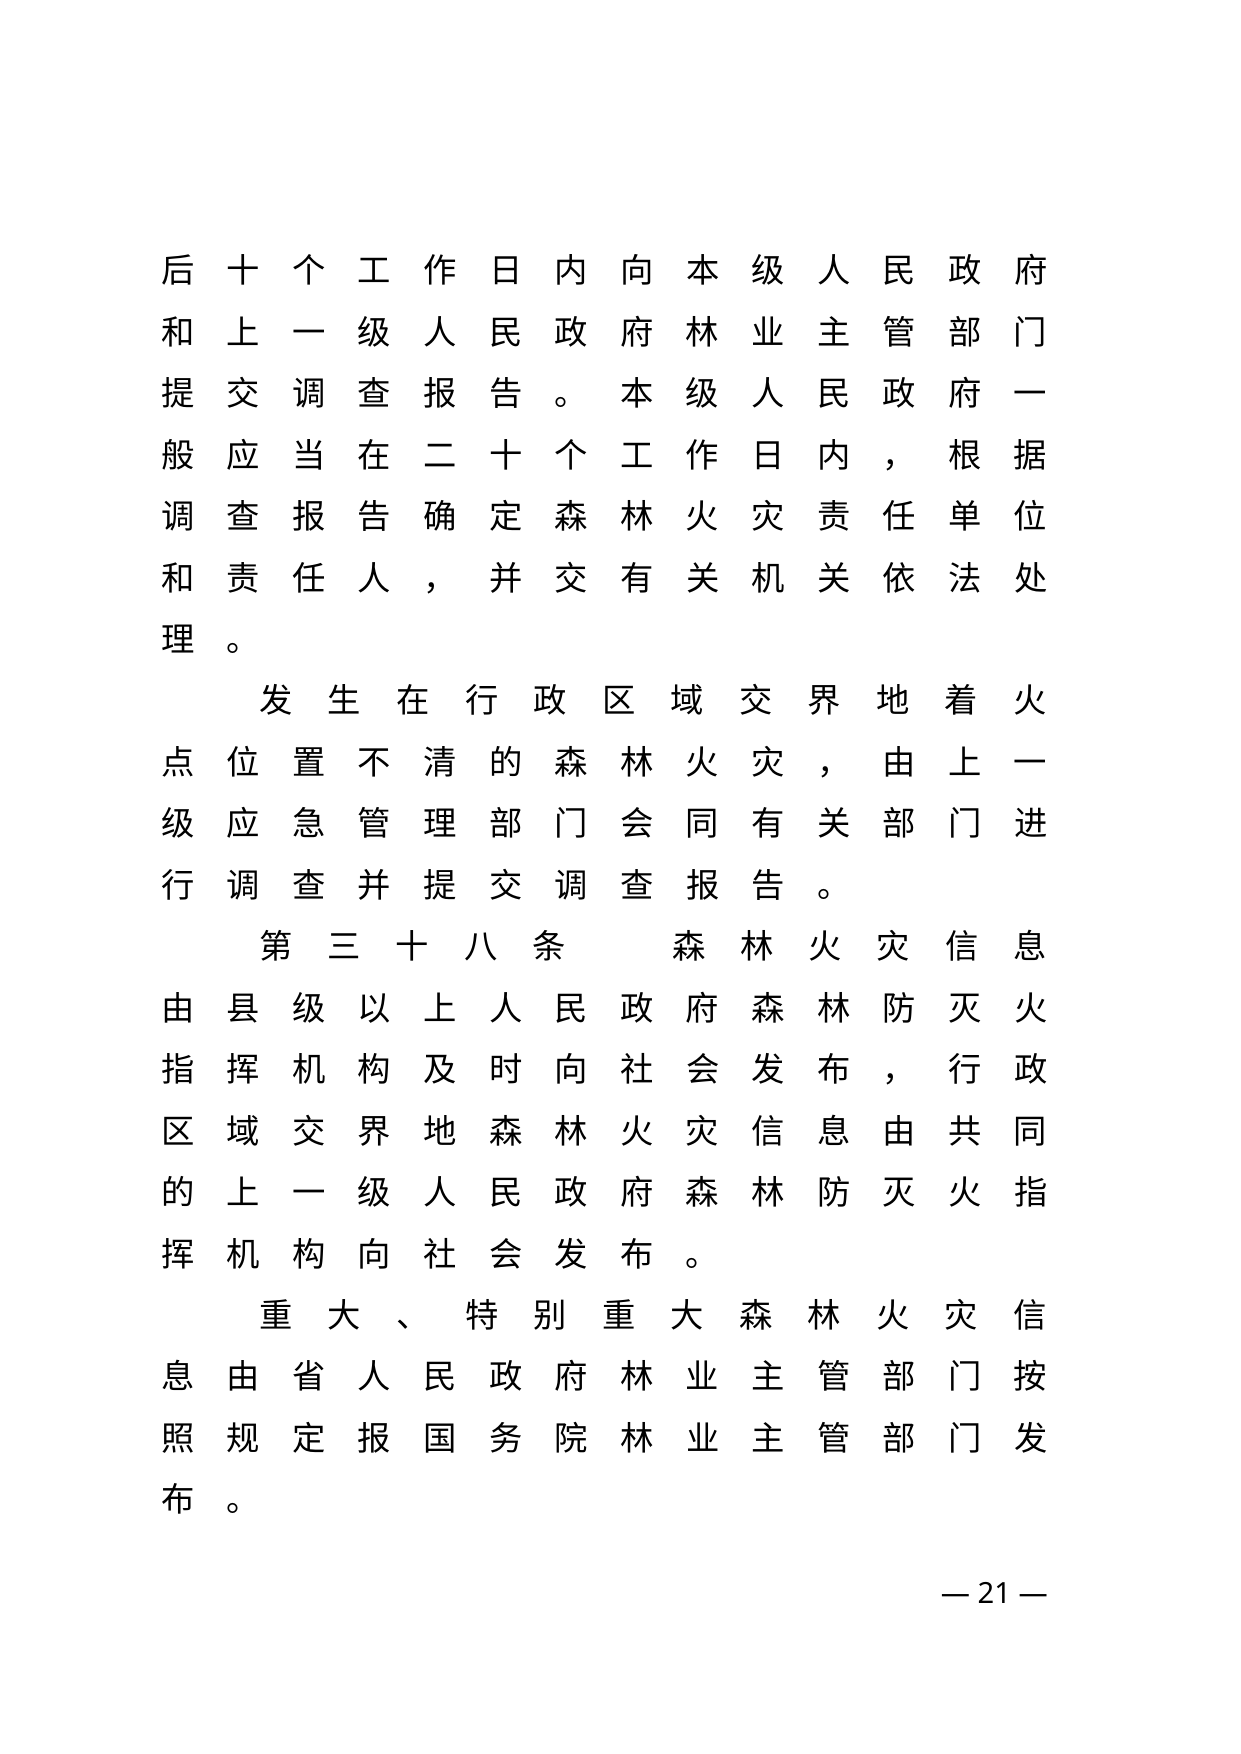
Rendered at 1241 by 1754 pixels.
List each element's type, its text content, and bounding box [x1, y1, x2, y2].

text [161, 237, 1079, 668]
text 第三十八条 森林火灾信息由县级以上人民政府森林防灭火指挥机构及时向社会发布，行政区域交界地森林火灾信息由共同的上一级人民政府森林防灭火指挥机构向社会发布。 [161, 913, 1079, 1282]
text 重大、特别重大森林火灾信息由省人民政府林业主管部门按照规定报国务院林业主管部门发布。 [161, 1282, 1079, 1528]
text 发生在行政区域交界地着火点位置不清的森林火灾，由上一级应急管理部门会同有关部门进行调查并提交调查报告。 [161, 668, 1079, 913]
